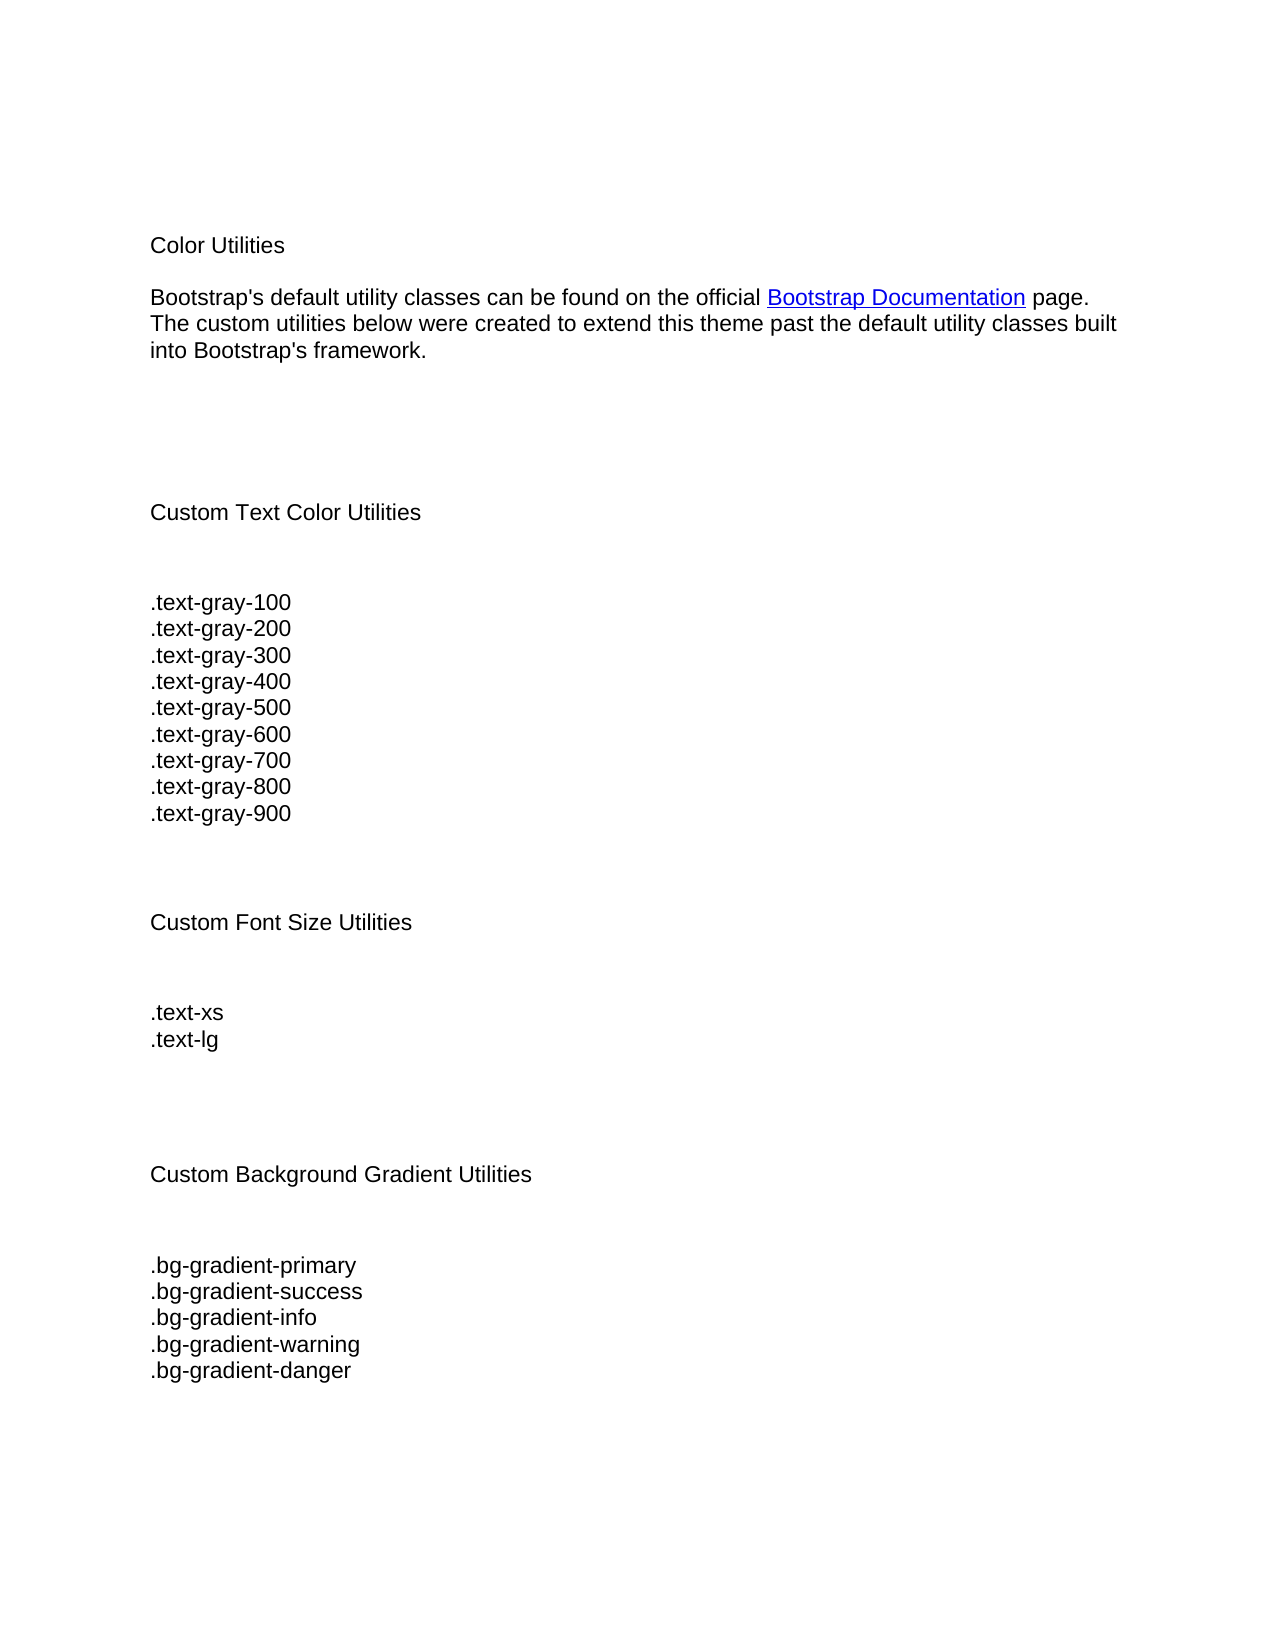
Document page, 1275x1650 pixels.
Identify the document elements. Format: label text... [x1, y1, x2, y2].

text Custom Font Size Utilities [150, 909, 1125, 935]
text .text-gray-700 [150, 747, 1125, 773]
text .text-gray-900 [150, 800, 1125, 826]
text .text-xs [150, 999, 1125, 1026]
text Bootstrap's default utility classes can be found on the official Bootstrap Documentation page. The custom utilities below were created to extend this theme past the default utility classes built into Bootstrap's framework. [150, 284, 1125, 363]
text .text-gray-600 [150, 721, 1125, 747]
text Color Utilities [150, 232, 1125, 259]
text Custom Background Gradient Utilities [150, 1161, 1125, 1188]
text .text-lg [150, 1026, 1125, 1052]
text .text-gray-800 [150, 773, 1125, 800]
text .bg-gradient-primary [150, 1252, 1125, 1278]
text .bg-gradient-danger [150, 1357, 1125, 1383]
text .bg-gradient-success [150, 1278, 1125, 1304]
text .bg-gradient-info [150, 1304, 1125, 1331]
text .text-gray-400 [150, 668, 1125, 694]
text .text-gray-100 [150, 589, 1125, 615]
text .text-gray-200 [150, 615, 1125, 642]
text .text-gray-300 [150, 642, 1125, 668]
text .bg-gradient-warning [150, 1331, 1125, 1357]
text .text-gray-500 [150, 694, 1125, 721]
text Custom Text Color Utilities [150, 499, 1125, 525]
